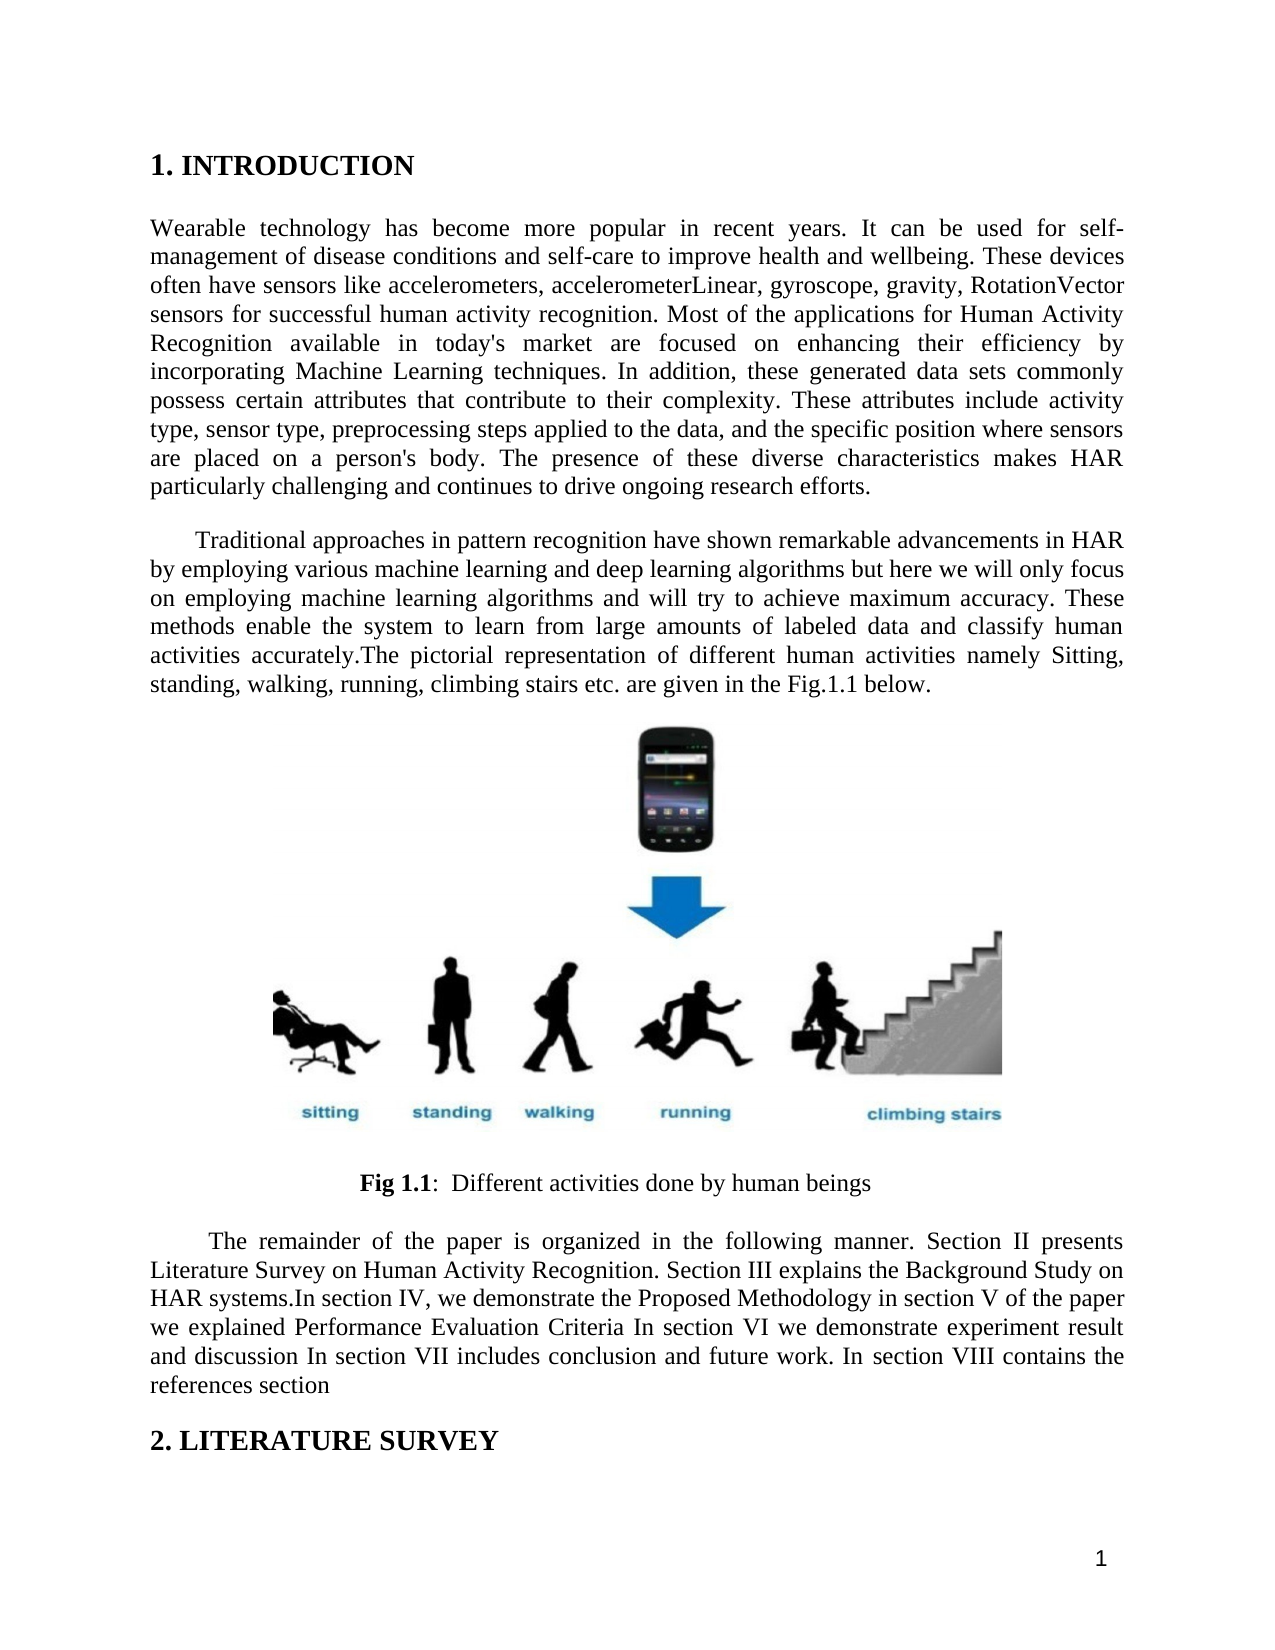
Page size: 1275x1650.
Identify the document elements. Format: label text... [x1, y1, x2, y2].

text Traditional approaches in pattern recognition have shown remarkable advancements in HAR by employing various machine learning and deep learning algorithms but here we will only focus on employing machine learning algorithms and will try to achieve maximum accuracy. These methods enable the system to learn from large amounts of labeled data and classify human activities accurately.The pictorial representation of different human activities namely Sitting, standing, walking, running, climbing stairs etc. are given in the Fig.1.1 below. [150, 525, 1125, 698]
text 1. INTRODUCTION [150, 146, 1125, 182]
text Wearable technology has become more popular in recent years. It can be used for self-management of disease conditions and self-care to improve health and wellbeing. These devices often have sensors like accelerometers, accelerometerLinear, gyroscope, gravity, RotationVector sensors for successful human activity recognition. Most of the applications for Human Activity Recognition available in today's market are focused on enhancing their efficiency by incorporating Machine Learning techniques. In addition, these generated data sets commonly possess certain attributes that contribute to their complexity. These attributes include activity type, sensor type, preprocessing steps applied to the data, and the specific position where sensors are placed on a person's body. The presence of these diverse characteristics makes HAR particularly challenging and continues to drive ongoing research efforts. [150, 213, 1125, 500]
text Fig 1.1: Different activities done by human beings [106, 1168, 1125, 1197]
text 2. LITERATURE SURVEY [150, 1423, 1125, 1457]
picture [273, 722, 1003, 1132]
text The remainder of the paper is organized in the following manner. Section II presents Literature Survey on Human Activity Recognition. Section III explains the Background Study on HAR systems.In section IV, we demonstrate the Proposed Methodology in section V of the paper we explained Performance Evaluation Criteria In section VI we demonstrate experiment result and discussion In section VII includes conclusion and future work. In section VIII contains the references section [150, 1226, 1125, 1398]
